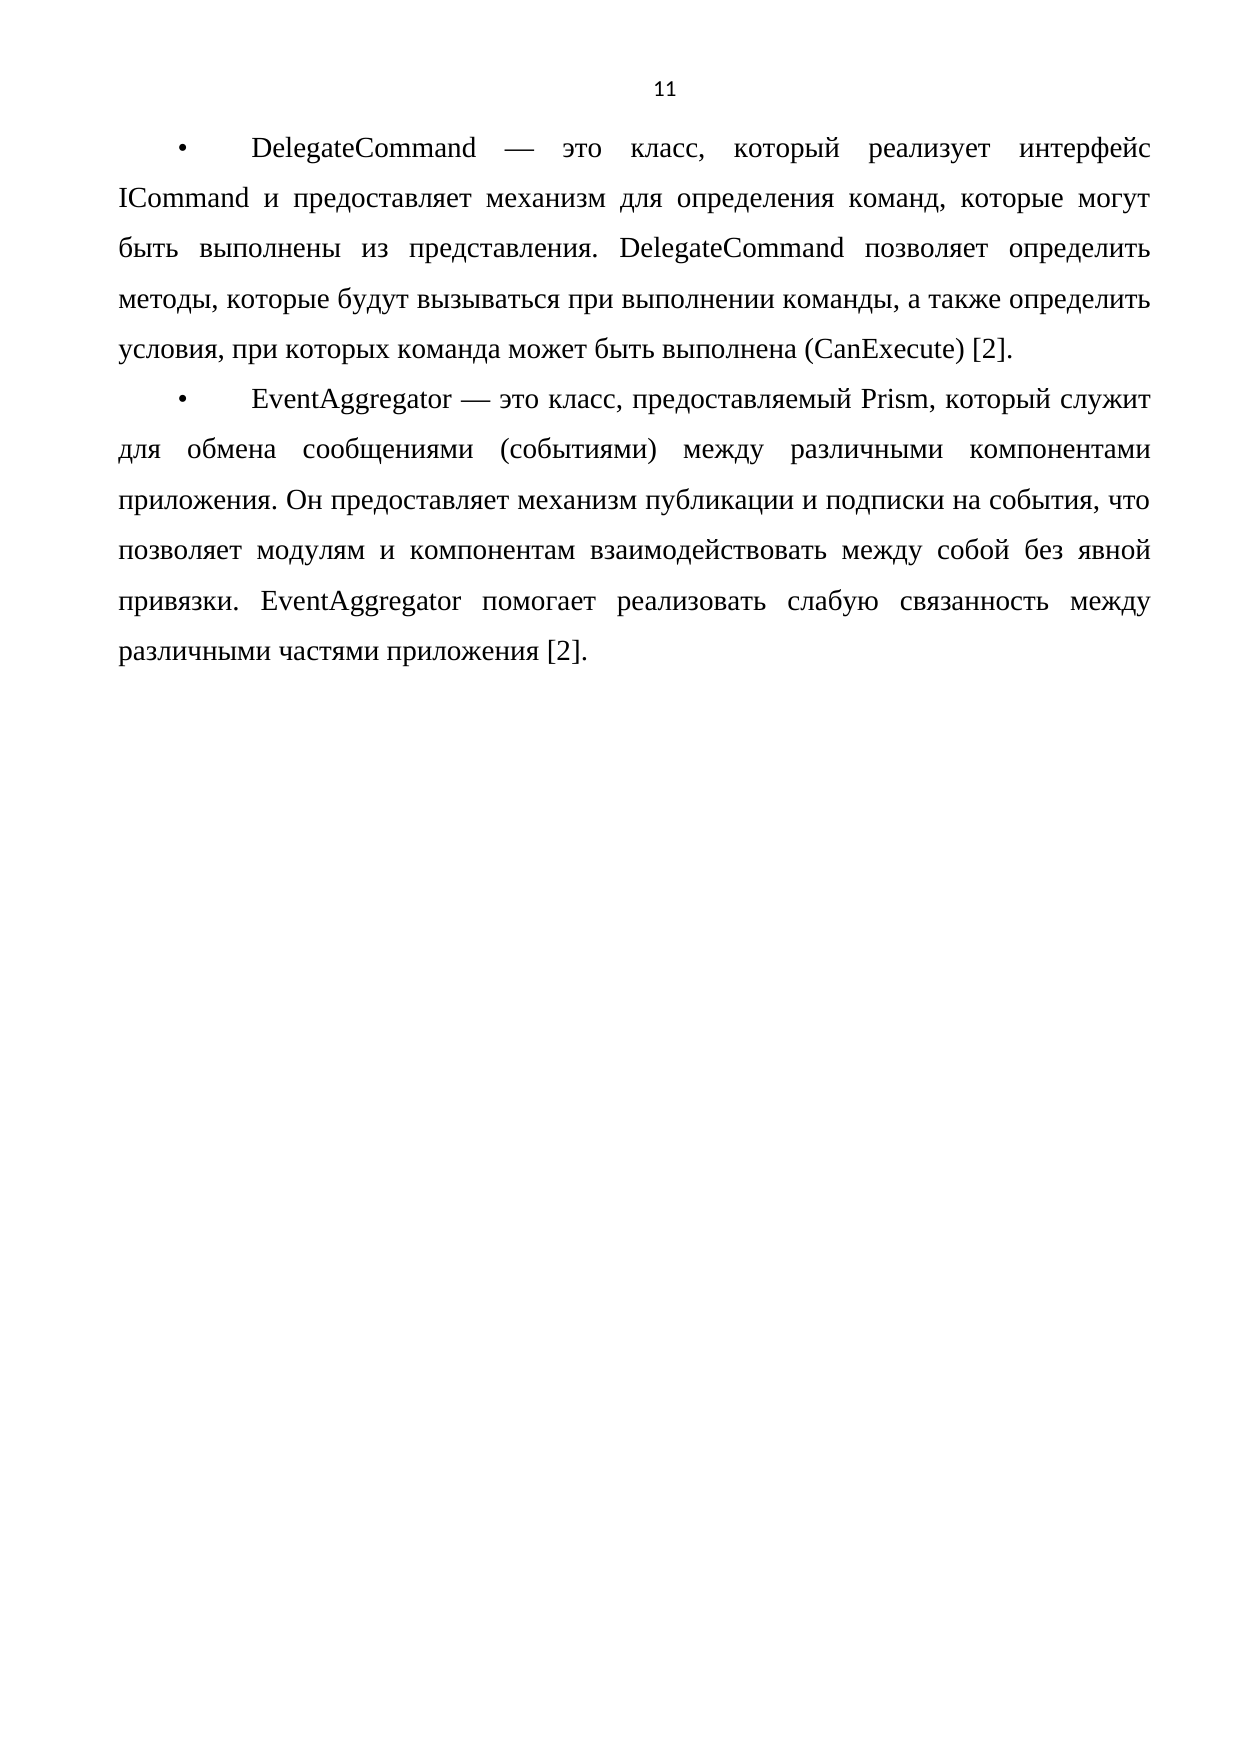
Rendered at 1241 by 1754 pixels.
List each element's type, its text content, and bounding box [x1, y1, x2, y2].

text • EventAggregator — это класс, предоставляемый Prism, который служит для обмена сообщениями (событиями) между различными компонентами приложения. Он предоставляет механизм публикации и подписки на события, что позволяет модулям и компонентам взаимодействовать между собой без явной привязки. EventAggregator помогает реализовать слабую связанность между различными частями приложения [2]. [118, 381, 1152, 666]
text • DelegateCommand — это класс, который реализует интерфейс ICommand и предоставляет механизм для определения команд, которые могут быть выполнены из представления. DelegateCommand позволяет определить методы, которые будут вызываться при выполнении команды, а также определить условия, при которых команда может быть выполнена (CanExecute) [2]. [118, 130, 1152, 364]
